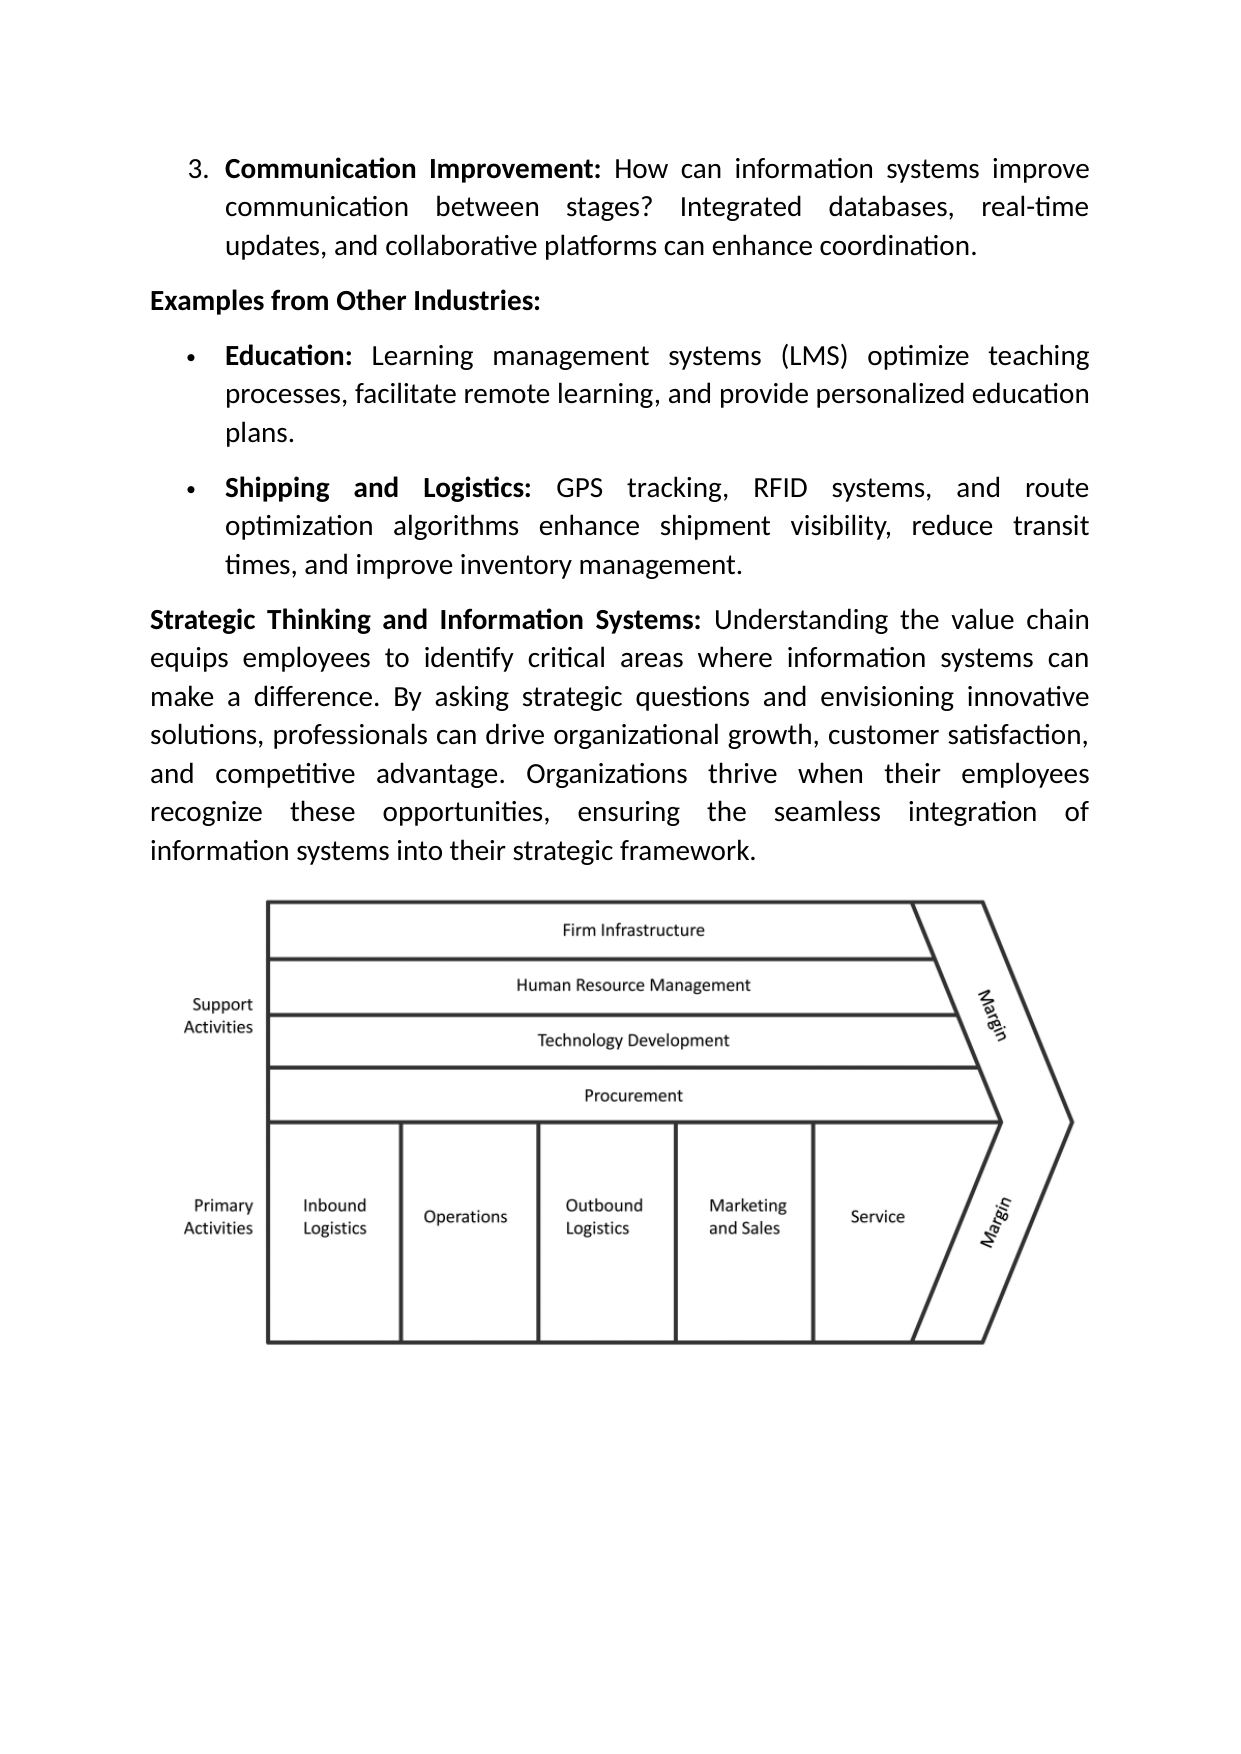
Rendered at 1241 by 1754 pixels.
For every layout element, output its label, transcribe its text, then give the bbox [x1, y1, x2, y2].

list Education: Learning management systems (LMS) optimize teaching processes, facilitate remote learning, and provide personalized education plans. [187, 337, 1090, 449]
list Shipping and Logistics: GPS tracking, RFID systems, and route optimization algorithms enhance shipment visibility, reduce transit times, and improve inventory management. [187, 469, 1090, 582]
list Communication Improvement: How can information systems improve communication between stages? Integrated databases, real-time updates, and collaborative platforms can enhance coordination. [187, 150, 1090, 262]
picture [150, 886, 1091, 1355]
text Strategic Thinking and Information Systems: Understanding the value chain equips employees to identify critical areas where information systems can make a difference. By asking strategic questions and envisioning innovative solutions, professionals can drive organizational growth, customer satisfaction, and competitive advantage. Organizations thrive when their employees recognize these opportunities, ensuring the seamless integration of information systems into their strategic framework. [150, 601, 1090, 867]
text Examples from Other Industries: [150, 282, 1090, 318]
